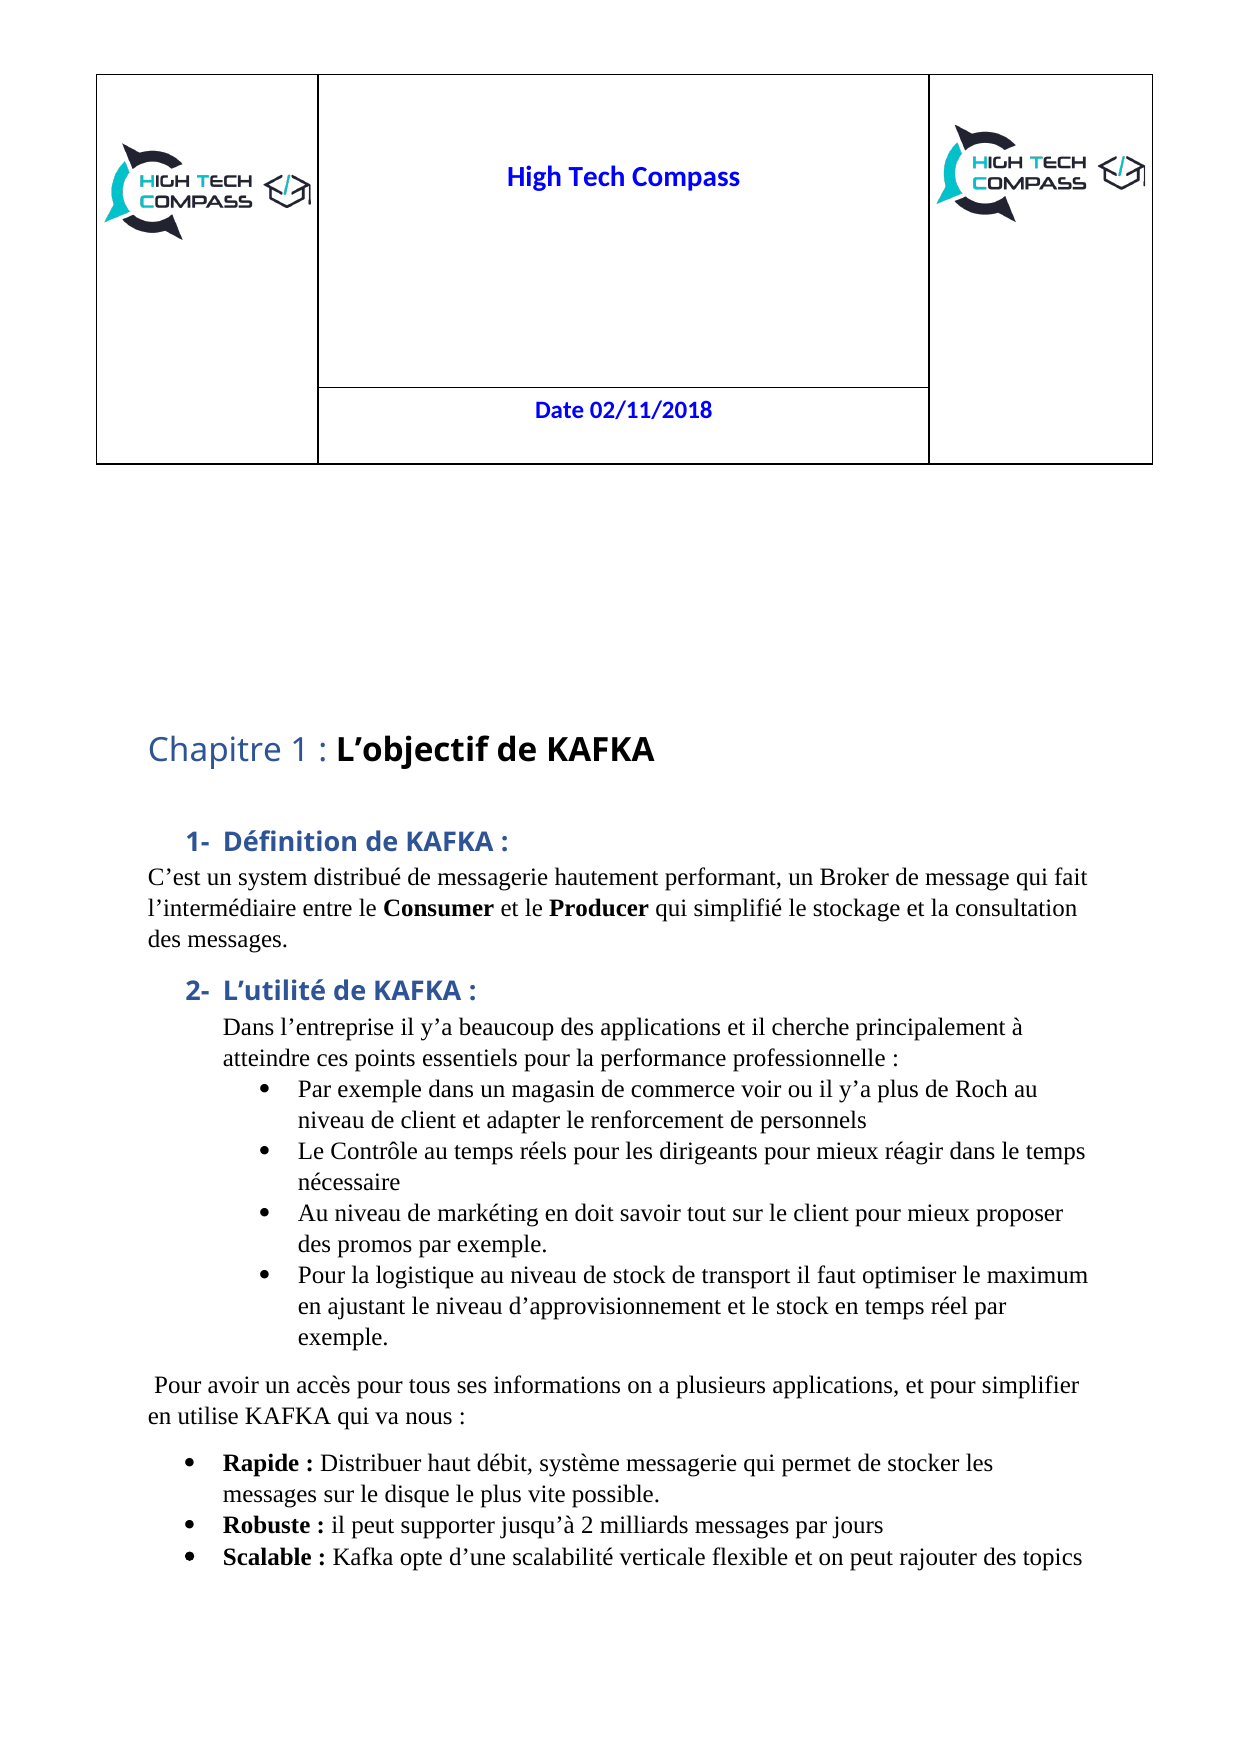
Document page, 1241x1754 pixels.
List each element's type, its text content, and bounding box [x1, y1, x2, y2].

list Dans l’entreprise il y’a beaucoup des applications et il cherche principalement à atteindre ces points essentiels pour la performance professionnelle : [223, 1012, 1093, 1071]
list Pour la logistique au niveau de stock de transport il faut optimiser le maximum en ajustant le niveau d’approvisionnement et le stock en temps réel par exemple. [260, 1260, 1093, 1351]
text Pour avoir un accès pour tous ses informations on a plusieurs applications, et pour simplifier en utilise KAFKA qui va nous : [148, 1370, 1093, 1429]
list Scalable : Kafka opte d’une scalabilité verticale flexible et on peut rajouter des topics [185, 1542, 1093, 1570]
list Par exemple dans un magasin de commerce voir ou il y’a plus de Roch au niveau de client et adapter le renforcement de personnels [260, 1074, 1093, 1133]
picture [936, 125, 1146, 222]
subtitle Chapitre 1 : L’objectif de KAFKA [148, 726, 1093, 771]
subtitle L’utilité de KAFKA : [185, 972, 1093, 1009]
list Rapide : Distribuer haut débit, système messagerie qui permet de stocker les messages sur le disque le plus vite possible. [185, 1448, 1093, 1508]
list Le Contrôle au temps réels pour les dirigeants pour mieux réagir dans le temps nécessaire [260, 1136, 1093, 1196]
subtitle Définition de KAFKA : [185, 822, 1093, 859]
picture [104, 143, 311, 240]
text C’est un system distribué de messagerie hautement performant, un Broker de message qui fait l’intermédiaire entre le Consumer et le Producer qui simplifié le stockage et la consultation des messages. [148, 862, 1093, 953]
list Robuste : il peut supporter jusqu’à 2 milliards messages par jours [185, 1511, 1093, 1539]
list Au niveau de markéting en doit savoir tout sur le client pour mieux proposer des promos par exemple. [260, 1198, 1093, 1258]
